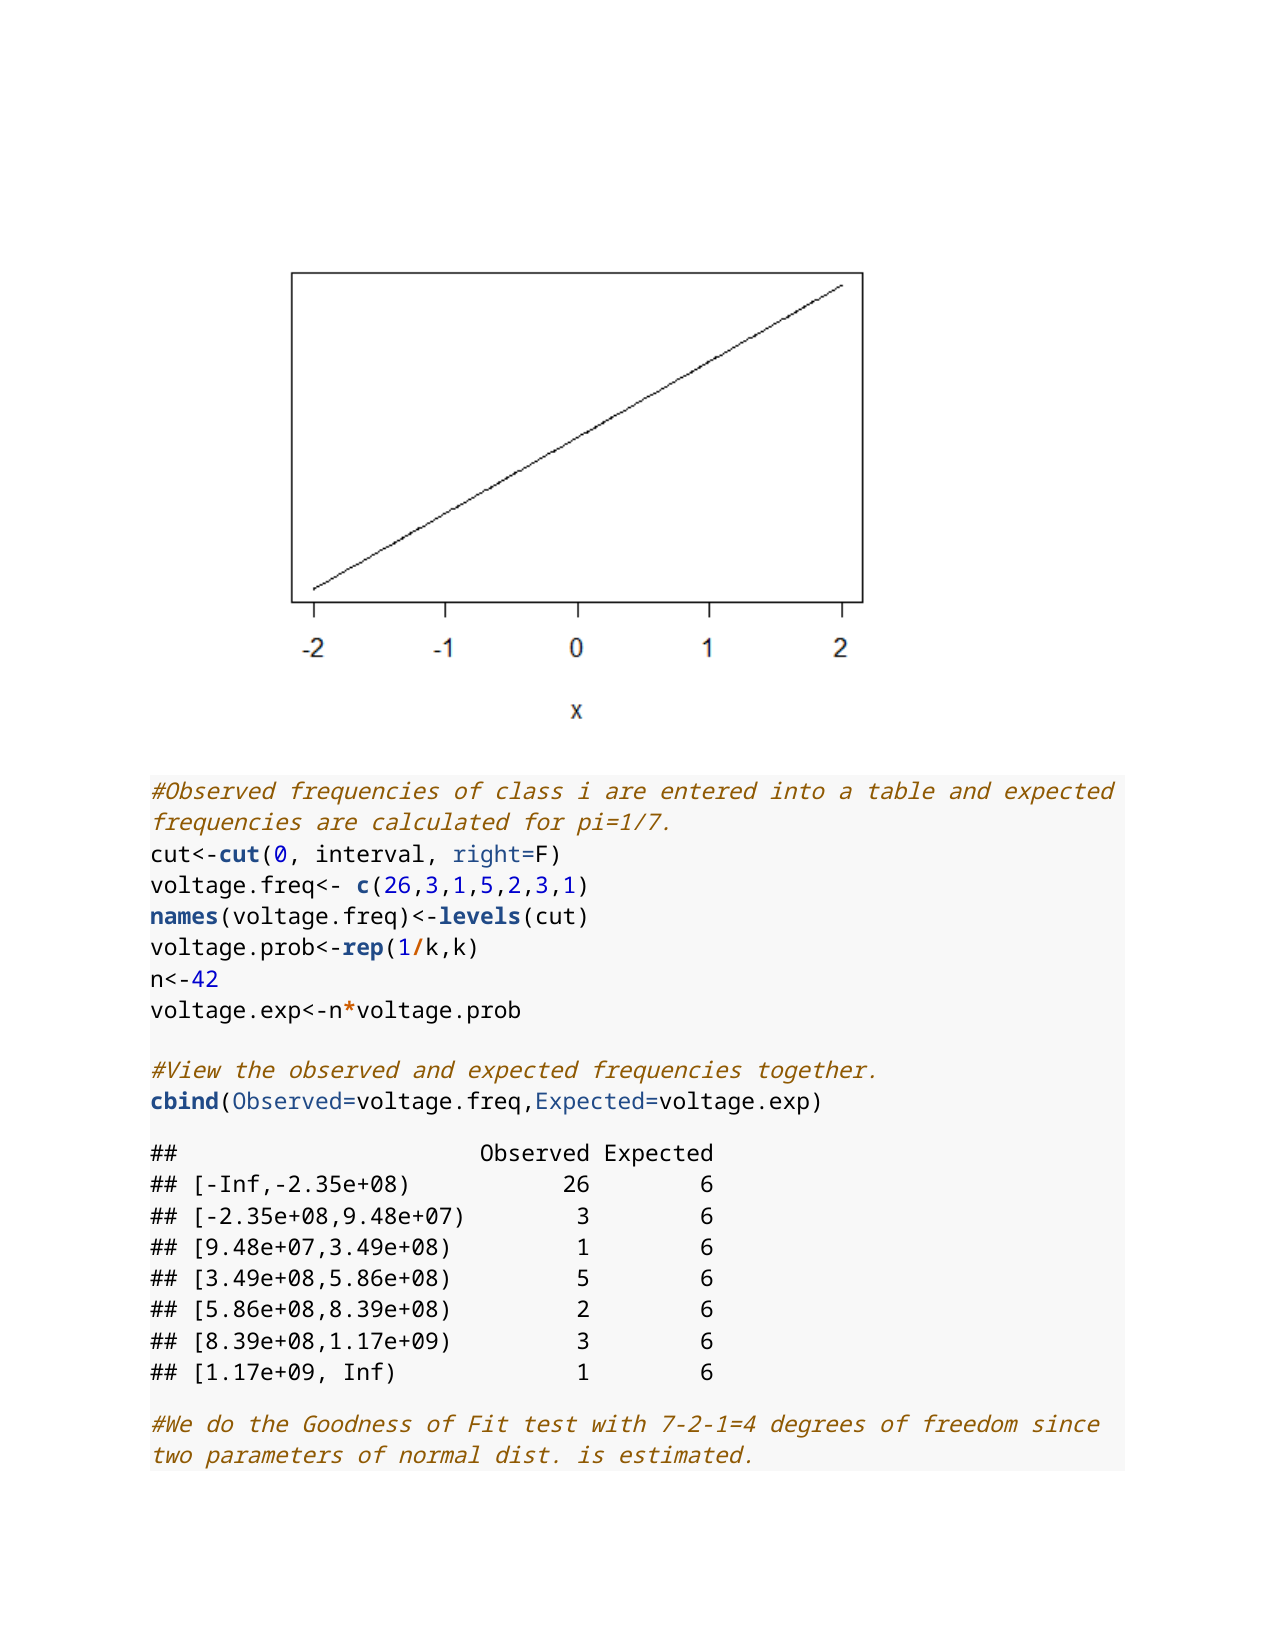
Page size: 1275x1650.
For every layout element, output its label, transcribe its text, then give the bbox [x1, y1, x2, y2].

text #Observed frequencies of class i are entered into a table and expected frequencies are calculated for pi=1/7. cut<-cut(0, interval, right=F) voltage.freq<- c(26,3,1,5,2,3,1) names(voltage.freq)<-levels(cut) voltage.prob<-rep(1/k,k) n<-42 voltage.exp<-n*voltage.prob #View the observed and expected frequencies together. cbind(Observed=voltage.freq,Expected=voltage.exp) [150, 775, 1125, 1116]
text ## Observed Expected ## [-Inf,-2.35e+08) 26 6 ## [-2.35e+08,9.48e+07) 3 6 ## [9.48e+07,3.49e+08) 1 6 ## [3.49e+08,5.86e+08) 5 6 ## [5.86e+08,8.39e+08) 2 6 ## [8.39e+08,1.17e+09) 3 6 ## [1.17e+09, Inf) 1 6 [150, 1137, 1125, 1387]
picture [168, 150, 927, 757]
